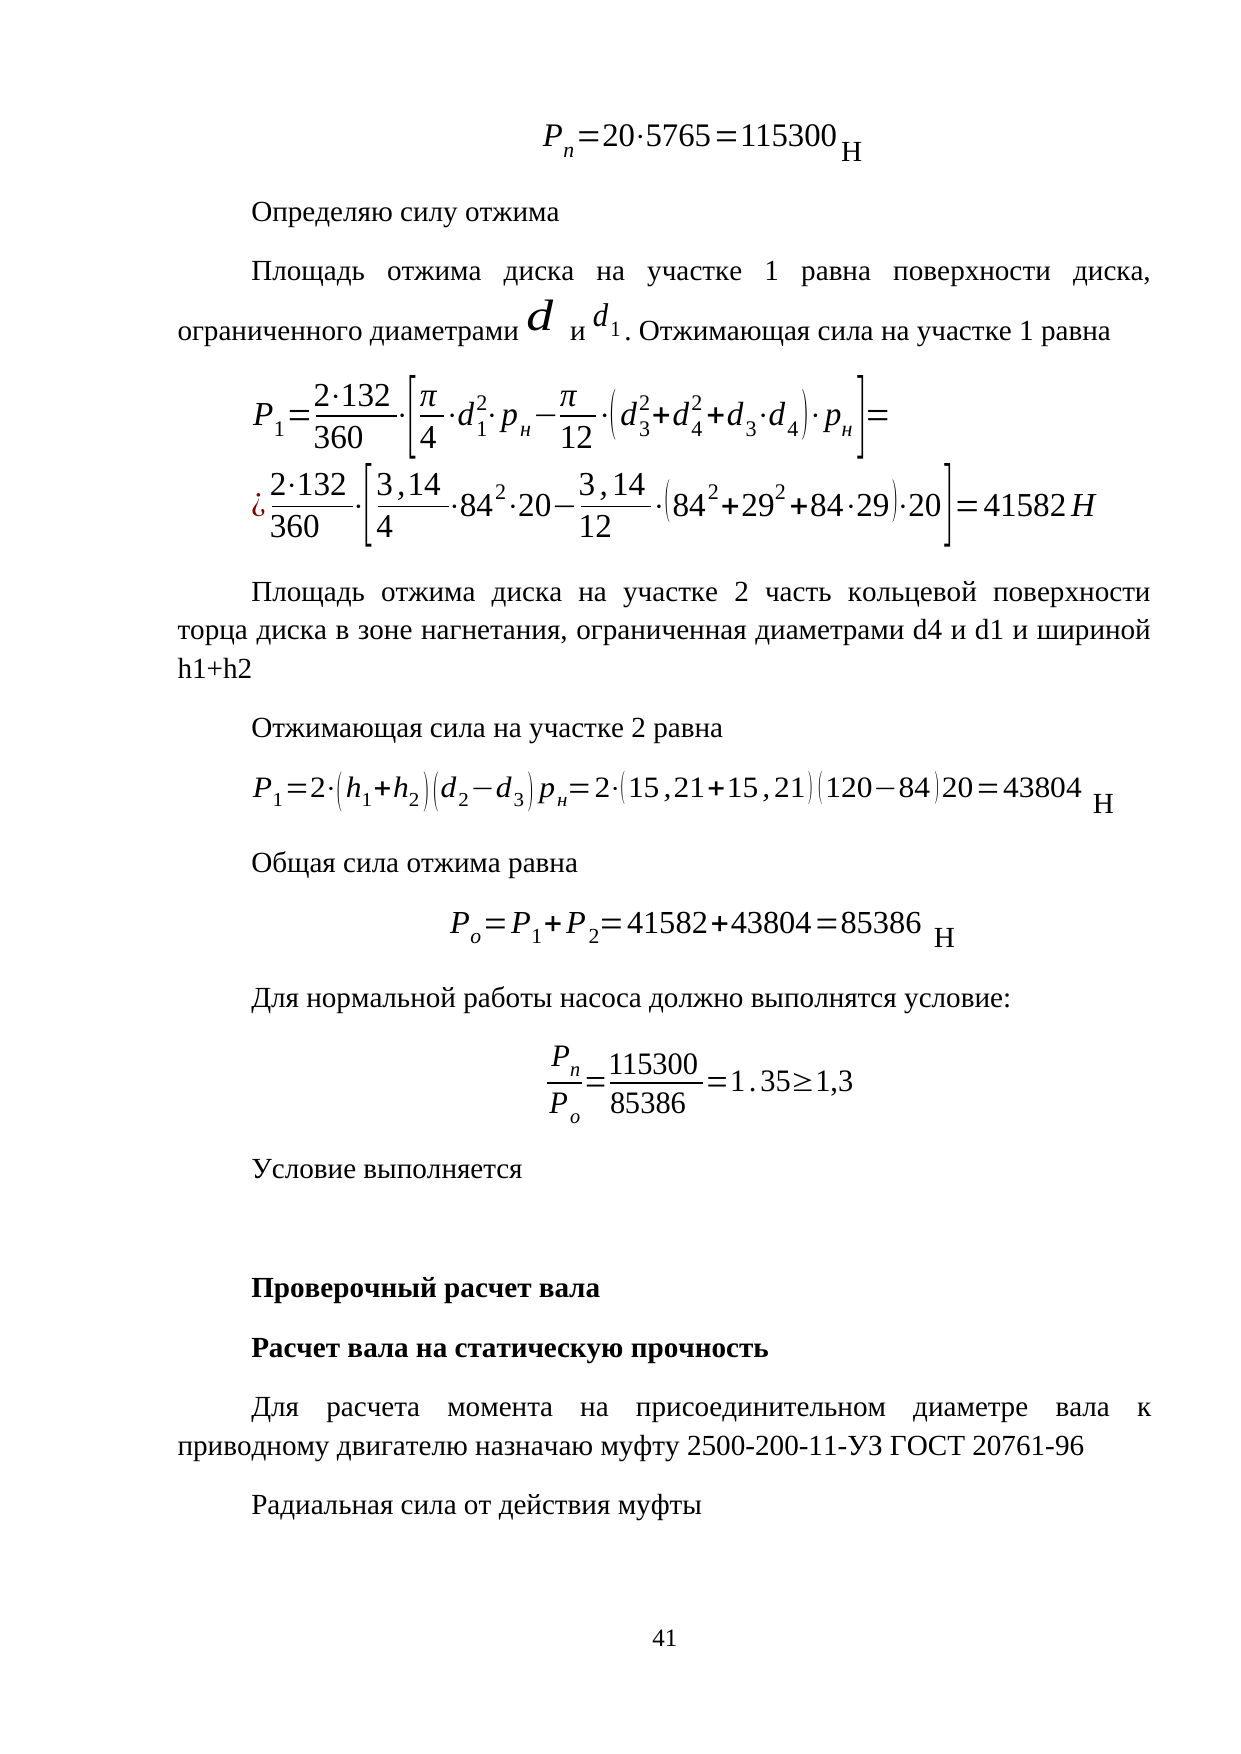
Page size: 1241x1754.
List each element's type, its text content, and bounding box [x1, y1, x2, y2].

text Площадь отжима диска на участке 1 равна поверхности диска, ограниченного диаметрами и . Отжимающая сила на участке 1 равна [177, 253, 1152, 347]
text Н [177, 905, 1152, 954]
text Для расчета момента на присоединительном диаметре вала к приводному двигателю назначаю муфту 2500-200-11-УЗ ГОСТ 20761-96 [177, 1389, 1152, 1461]
text Радиальная сила от действия муфты [177, 1487, 1152, 1521]
text Проверочный расчет вала [177, 1270, 1152, 1304]
text Н [177, 118, 1152, 168]
text Определяю силу отжима [177, 194, 1152, 227]
text Для нормальной работы насоса должно выполнятся условие: [177, 980, 1152, 1013]
text Площадь отжима диска на участке 2 часть кольцевой поверхности торца диска в зоне нагнетания, ограниченная диаметрами d4 и d1 и шириной h1+h2 [177, 574, 1152, 684]
text Отжимающая сила на участке 2 равна [177, 710, 1152, 744]
text Условие выполняется [177, 1152, 1152, 1185]
text Н [177, 770, 1152, 820]
text Расчет вала на статическую прочность [177, 1330, 1152, 1363]
text Общая сила отжима равна [177, 846, 1152, 879]
